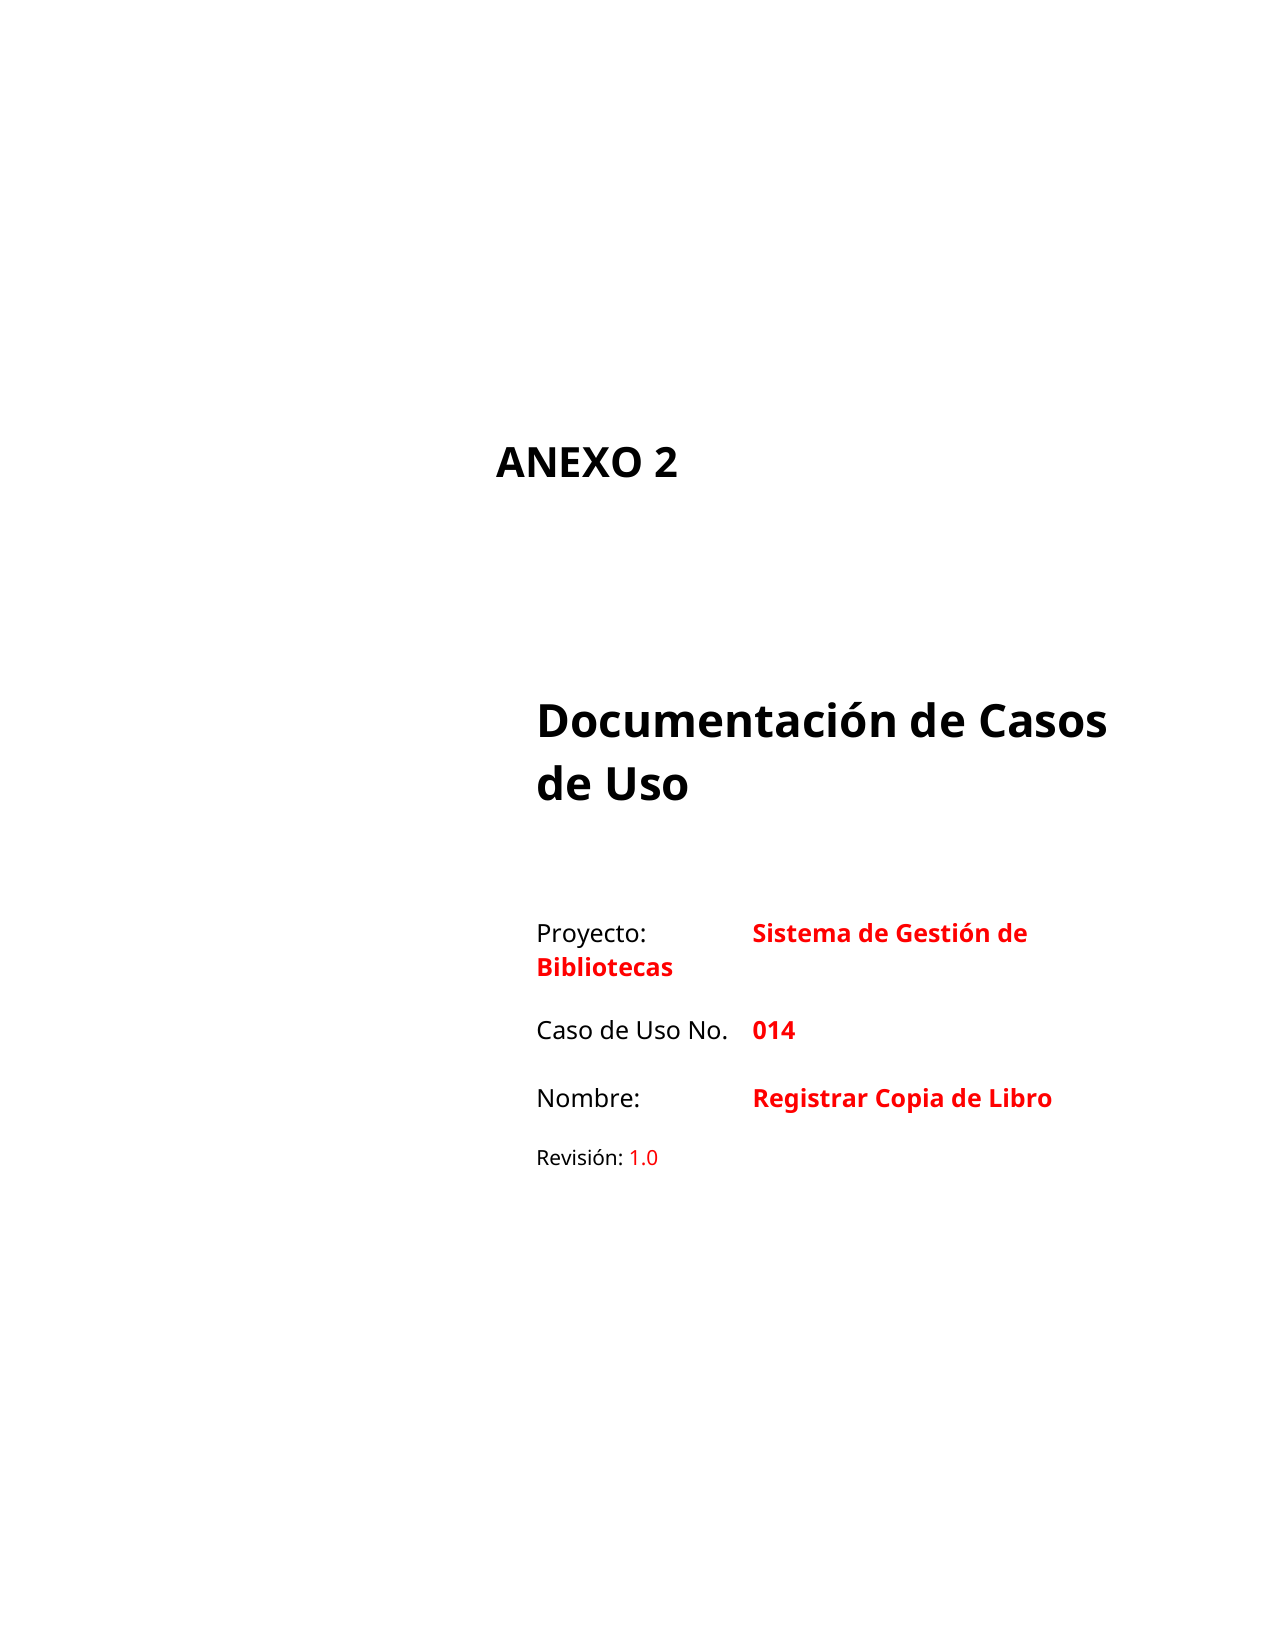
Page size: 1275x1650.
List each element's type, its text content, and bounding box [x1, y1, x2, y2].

text ANEXO 2 [236, 433, 1157, 490]
text Proyecto: Sistema de Gestión de Bibliotecas [536, 916, 1157, 984]
text Nombre: Registrar Copia de Libro [536, 1081, 1157, 1115]
list Revisión: 1.0 [536, 1143, 1157, 1172]
text Documentación de Casos de Uso [536, 689, 1157, 814]
text Caso de Uso No. 014 [536, 1012, 1157, 1047]
